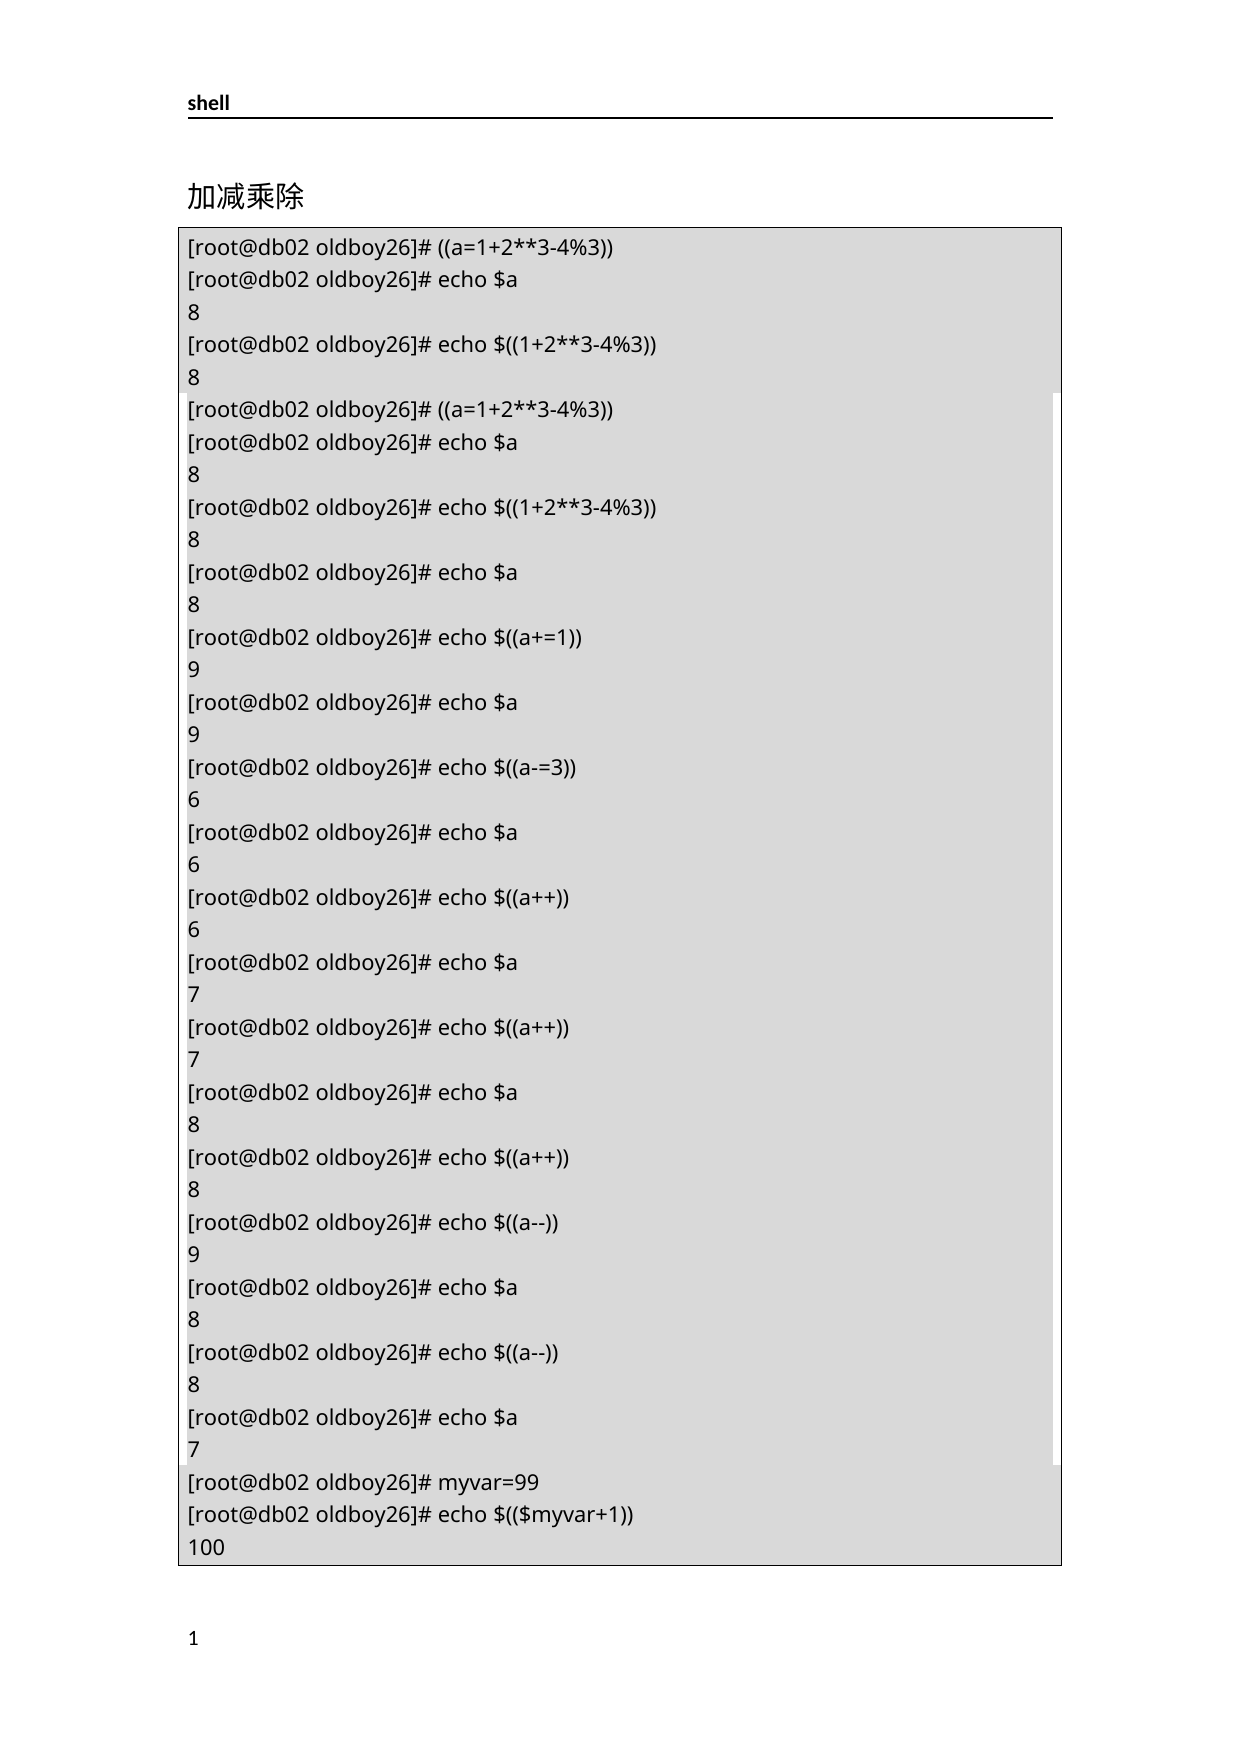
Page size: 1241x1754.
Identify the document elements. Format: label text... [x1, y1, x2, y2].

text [179, 1462, 1061, 1565]
text [root@db02 oldboy26]# ((a=1+2**3-4%3)) [root@db02 oldboy26]# echo $a 8 [root@db02 oldboy26]# echo $((1+2**3-4%3)) 8 [root@db02 oldboy26]# echo $a 8 [root@db02 oldboy26]# echo $((a+=1)) 9 [root@db02 oldboy26]# echo $a 9 [root@db02 oldboy26]# echo $((a-=3)) 6 [root@db02 oldboy26]# echo $a 6 [root@db02 oldboy26]# echo $((a++)) 6 [root@db02 oldboy26]# echo $a 7 [root@db02 oldboy26]# echo $((a++)) 7 [root@db02 oldboy26]# echo $a 8 [root@db02 oldboy26]# echo $((a++)) 8 [root@db02 oldboy26]# echo $((a--)) 9 [root@db02 oldboy26]# echo $a 8 [root@db02 oldboy26]# echo $((a--)) 8 [root@db02 oldboy26]# echo $a 7 [187, 393, 1053, 1462]
text 加减乘除 [187, 162, 1053, 227]
text [root@db02 oldboy26]# ((a=1+2**3-4%3)) [root@db02 oldboy26]# echo $a 8 [root@db02 oldboy26]# echo $((1+2**3-4%3)) 8 [179, 228, 1061, 393]
